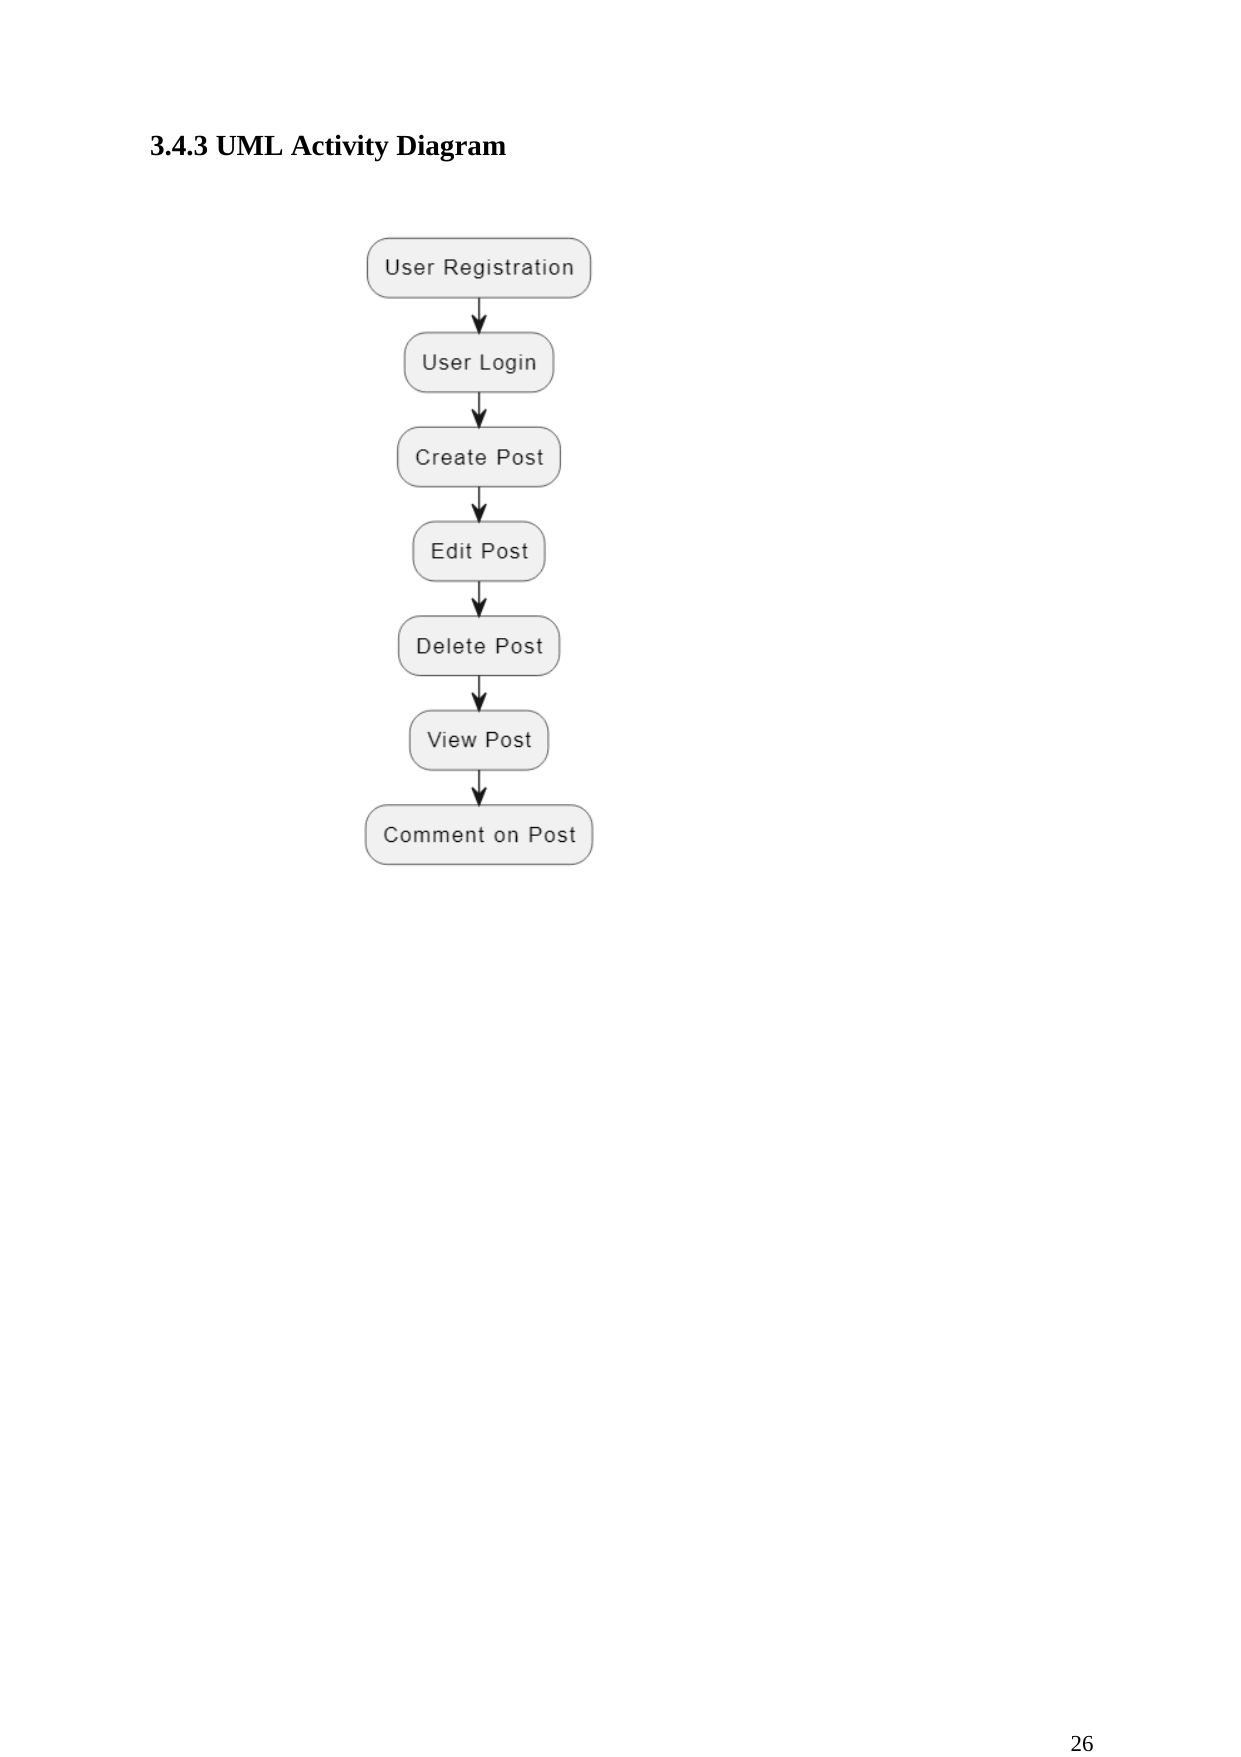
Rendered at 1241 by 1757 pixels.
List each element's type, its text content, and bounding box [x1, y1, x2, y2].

subtitle UML Activity Diagram [150, 128, 1211, 162]
picture [150, 162, 759, 993]
